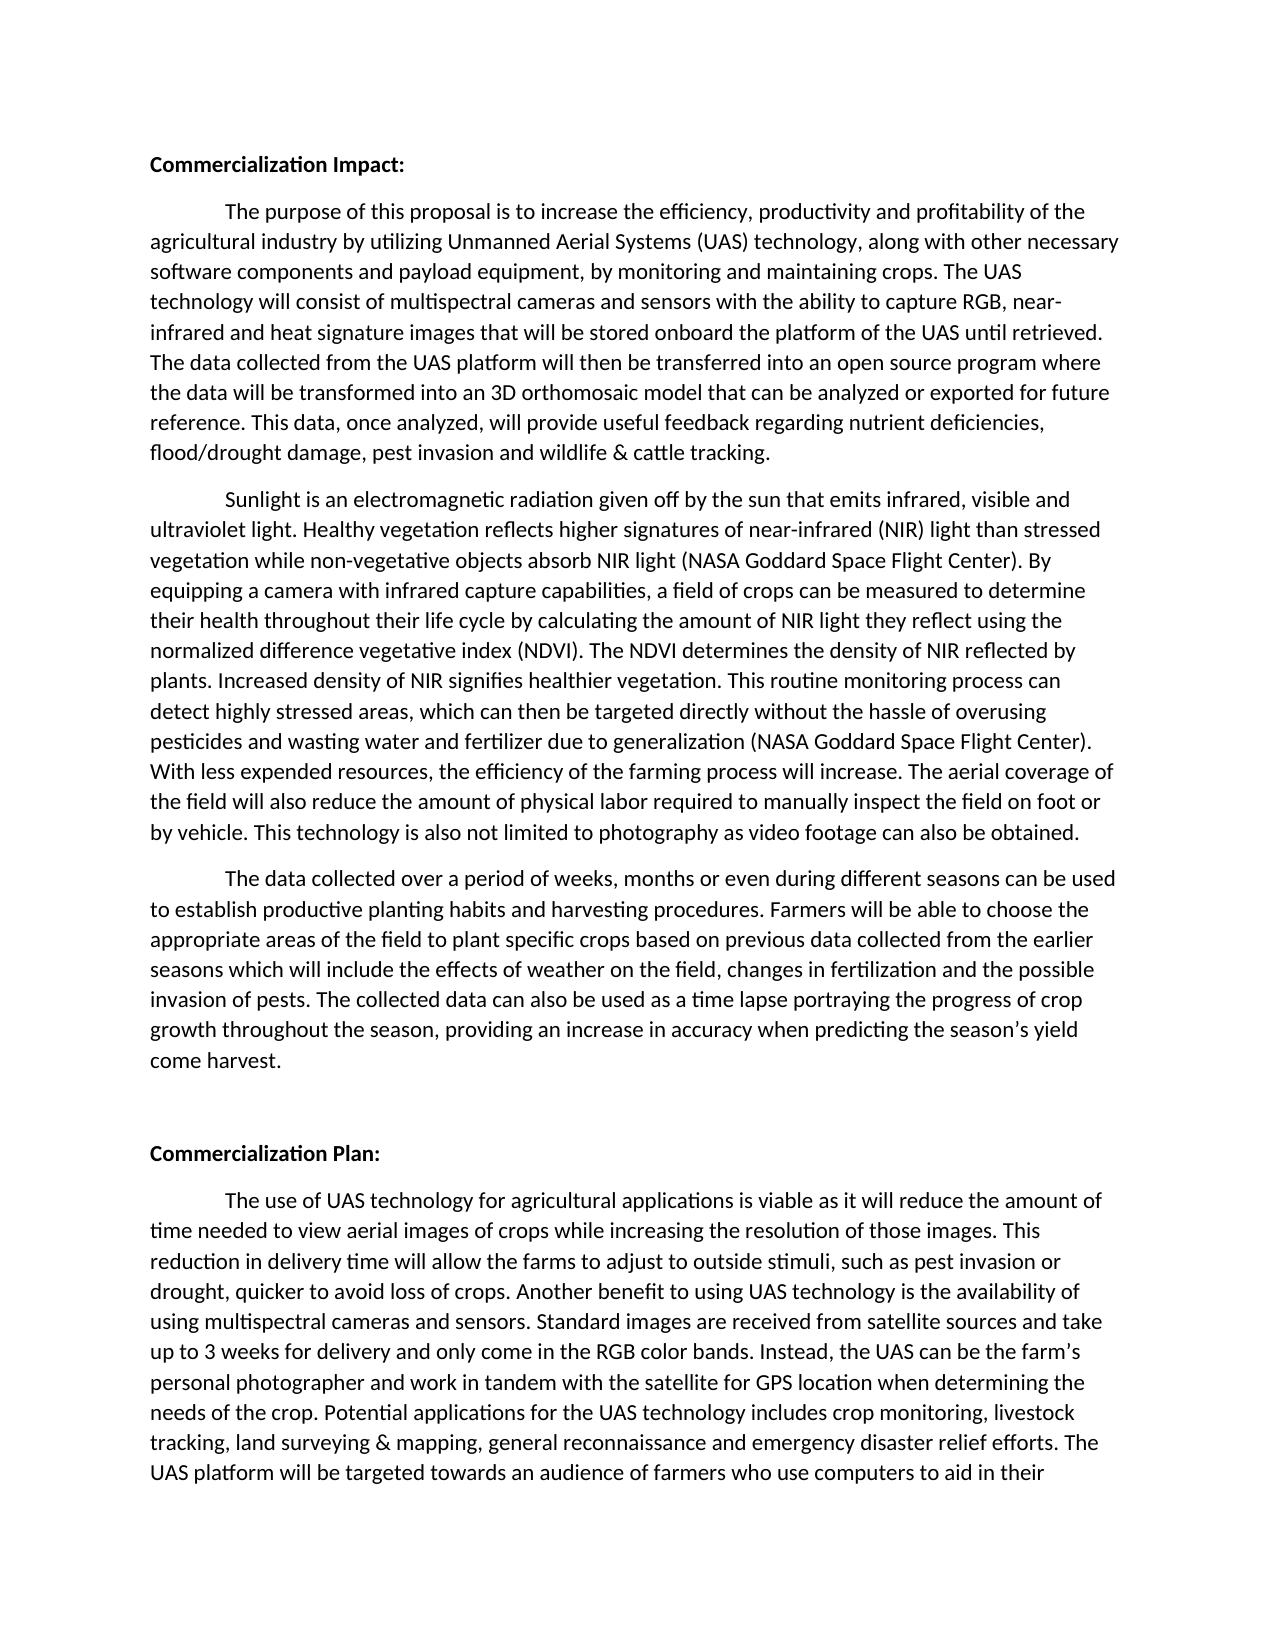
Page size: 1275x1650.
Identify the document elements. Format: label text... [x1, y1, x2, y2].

text Commercialization Impact: [150, 150, 1125, 178]
text Commercialization Plan: [150, 1139, 1125, 1168]
text Sunlight is an electromagnetic radiation given off by the sun that emits infrared, visible and ultraviolet light. Healthy vegetation reflects higher signatures of near-infrared (NIR) light than stressed vegetation while non-vegetative objects absorb NIR light (NASA Goddard Space Flight Center). By equipping a camera with infrared capture capabilities, a field of crops can be measured to determine their health throughout their life cycle by calculating the amount of NIR light they reflect using the normalized difference vegetative index (NDVI). The NDVI determines the density of NIR reflected by plants. Increased density of NIR signifies healthier vegetation. This routine monitoring process can detect highly stressed areas, which can then be targeted directly without the hassle of overusing pesticides and wasting water and fertilizer due to generalization (NASA Goddard Space Flight Center). With less expended resources, the efficiency of the farming process will increase. The aerial coverage of the field will also reduce the amount of physical labor required to manually inspect the field on foot or by vehicle. This technology is also not limited to photography as video footage can also be obtained. [150, 485, 1125, 846]
text The purpose of this proposal is to increase the efficiency, productivity and profitability of the agricultural industry by utilizing Unmanned Aerial Systems (UAS) technology, along with other necessary software components and payload equipment, by monitoring and maintaining crops. The UAS technology will consist of multispectral cameras and sensors with the ability to capture RGB, near-infrared and heat signature images that will be stored onboard the platform of the UAS until retrieved. The data collected from the UAS platform will then be transferred into an open source program where the data will be transformed into an 3D orthomosaic model that can be analyzed or exported for future reference. This data, once analyzed, will provide useful feedback regarding nutrient deficiencies, flood/drought damage, pest invasion and wildlife & cattle tracking. [150, 197, 1125, 467]
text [150, 1186, 1125, 1486]
text The data collected over a period of weeks, months or even during different seasons can be used to establish productive planting habits and harvesting procedures. Farmers will be able to choose the appropriate areas of the field to plant specific crops based on previous data collected from the earlier seasons which will include the effects of weather on the field, changes in fertilization and the possible invasion of pests. The collected data can also be used as a time lapse portraying the progress of crop growth throughout the season, providing an increase in accuracy when predicting the season’s yield come harvest. [150, 864, 1125, 1074]
